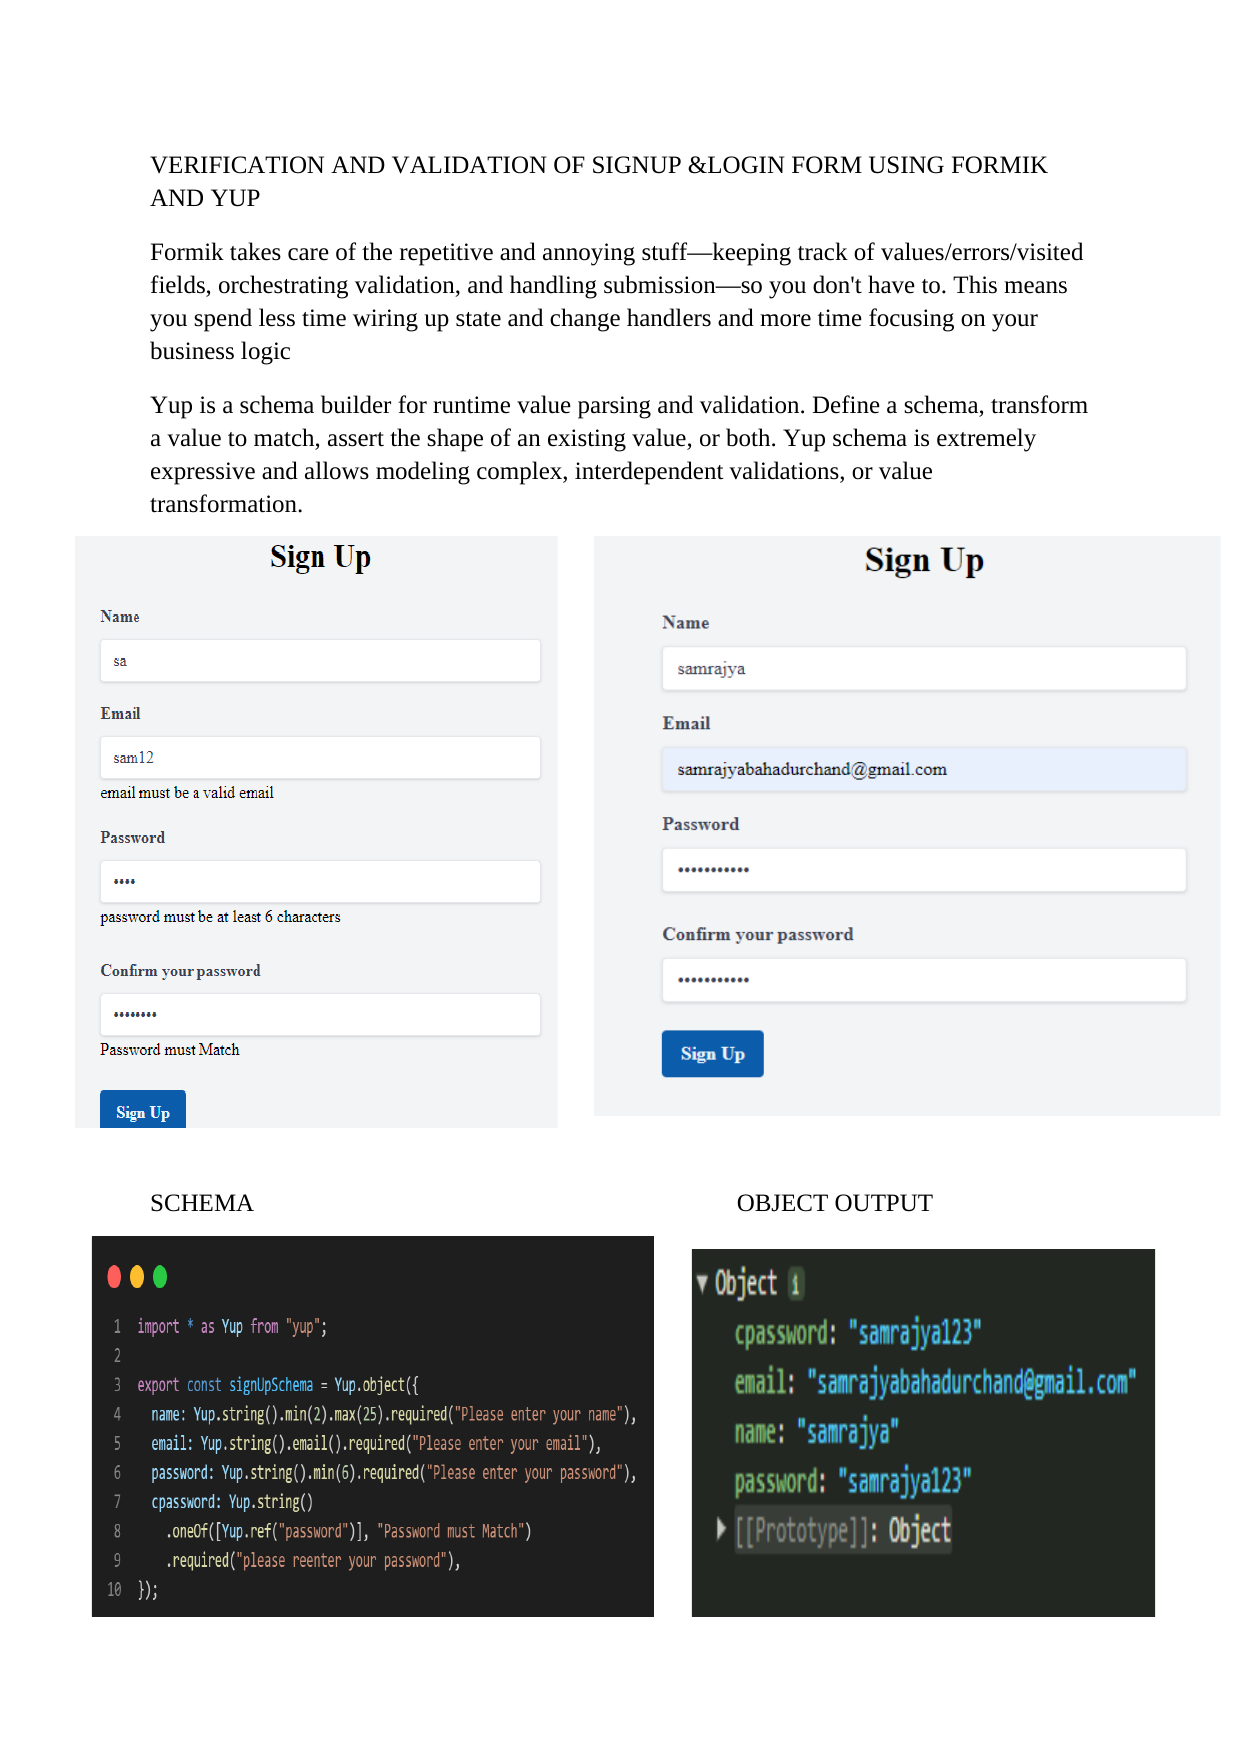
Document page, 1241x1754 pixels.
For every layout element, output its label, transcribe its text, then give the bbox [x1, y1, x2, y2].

picture [594, 536, 1221, 1116]
picture [691, 1249, 1156, 1617]
text Formik takes care of the repetitive and annoying stuff—keeping track of values/errors/visited fields, orchestrating validation, and handling submission—so you don't have to. This means you spend less time wiring up state and change handlers and more time focusing on your business logic [150, 237, 1090, 365]
picture [91, 1236, 654, 1617]
text Yup is a schema builder for runtime value parsing and validation. Define a schema, transform a value to match, assert the shape of an existing value, or both. Yup schema is extremely expressive and allows modeling complex, interdependent validations, or value transformation. [150, 390, 1090, 518]
text SCHEMA OBJECT OUTPUT [150, 1188, 1090, 1217]
picture [75, 536, 558, 1128]
text VERIFICATION AND VALIDATION OF SIGNUP &LOGIN FORM USING FORMIK AND YUP [150, 150, 1090, 212]
